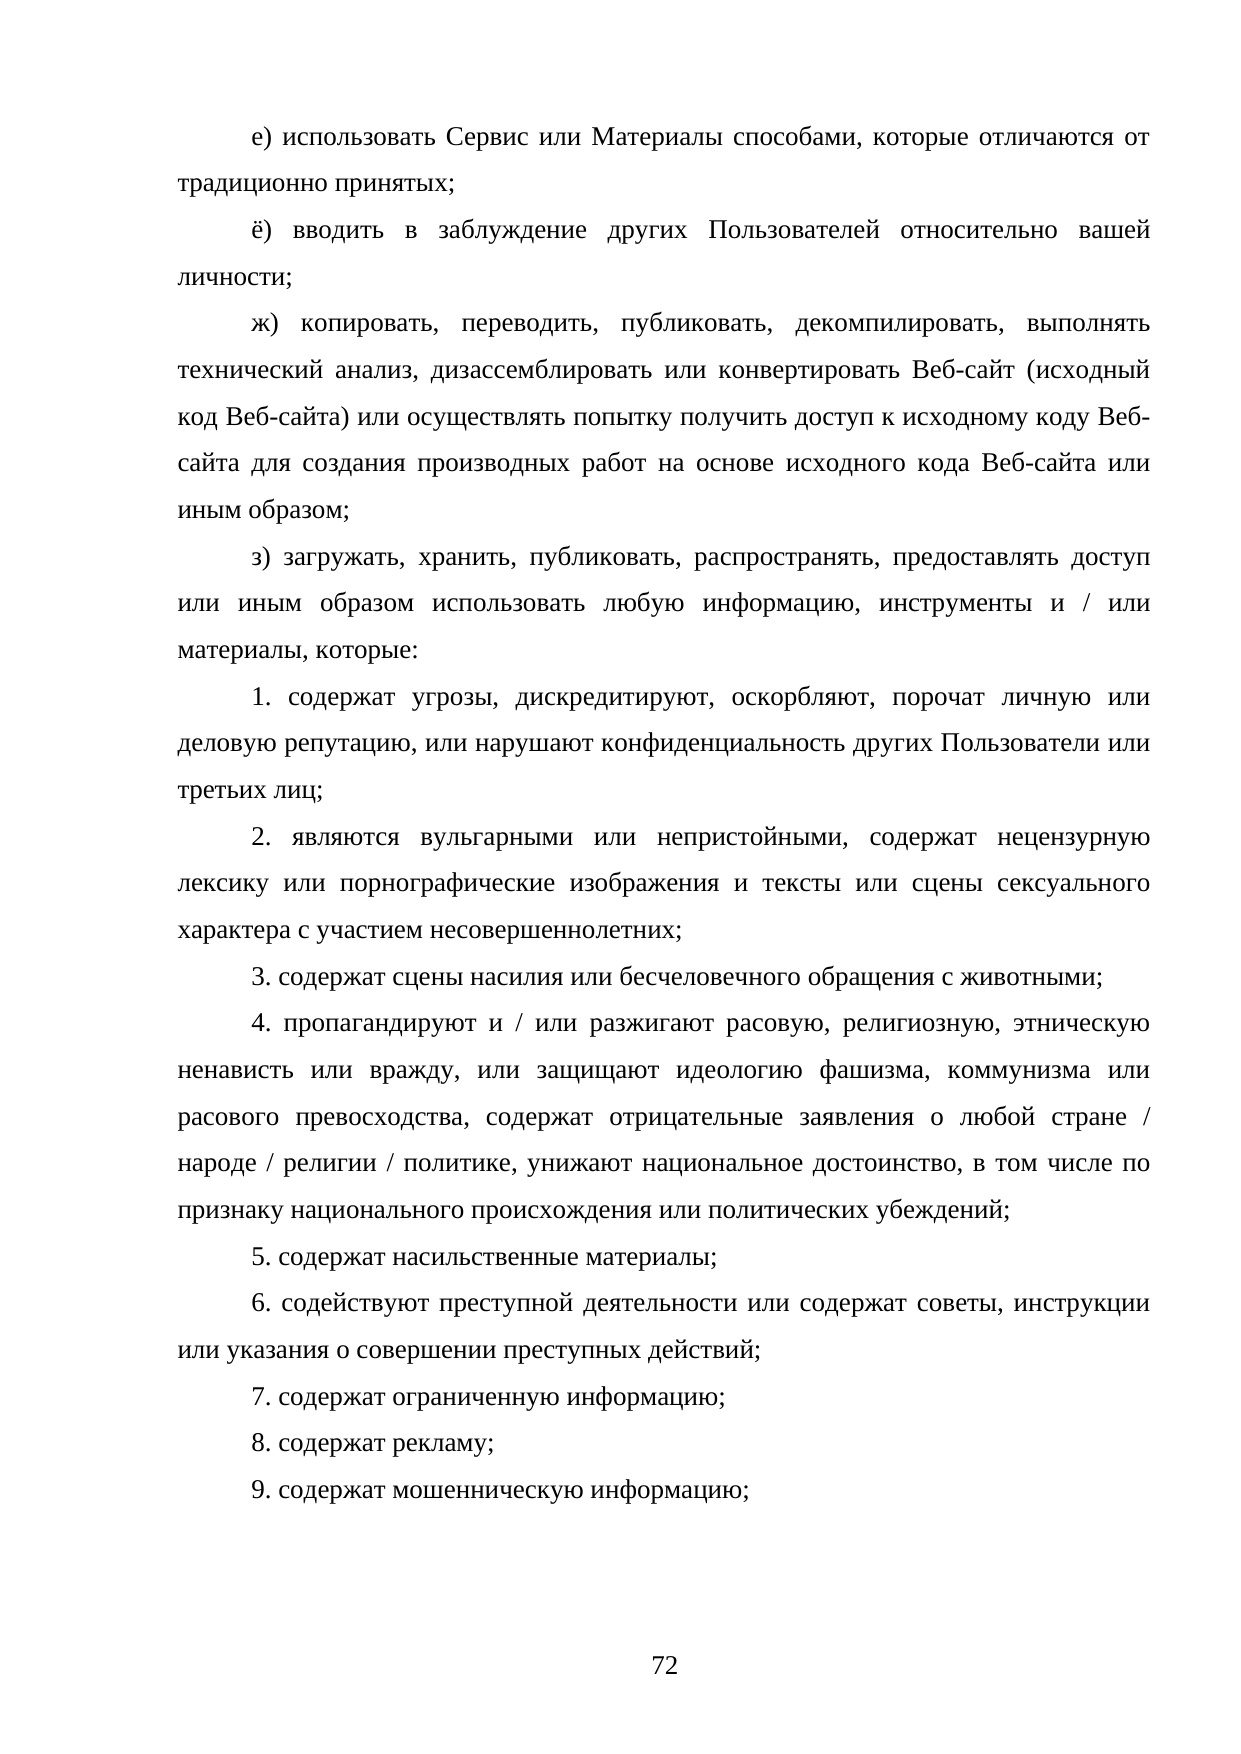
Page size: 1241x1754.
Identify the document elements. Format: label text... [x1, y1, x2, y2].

text 5. содержат насильственные материалы; [177, 1240, 1152, 1271]
text 9. содержат мошенническую информацию; [177, 1473, 1152, 1504]
text ё) вводить в заблуждение других Пользователей относительно вашей личности; [177, 213, 1152, 291]
text 2. являются вульгарными или непристойными, содержат нецензурную лексику или порнографические изображения и тексты или сцены сексуального характера с участием несовершеннолетних; [177, 820, 1152, 944]
text 8. содержат рекламу; [177, 1426, 1152, 1457]
text 1. содержат угрозы, дискредитируют, оскорбляют, порочат личную или деловую репутацию, или нарушают конфиденциальность других Пользователи или третьих лиц; [177, 680, 1152, 804]
text 7. содержат ограниченную информацию; [177, 1380, 1152, 1411]
text 6. содействуют преступной деятельности или содержат советы, инструкции или указания о совершении преступных действий; [177, 1286, 1152, 1364]
text з) загружать, хранить, публиковать, распространять, предоставлять доступ или иным образом использовать любую информацию, инструменты и / или материалы, которые: [177, 540, 1152, 664]
text 4. пропагандируют и / или разжигают расовую, религиозную, этническую ненависть или вражду, или защищают идеологию фашизма, коммунизма или расового превосходства, содержат отрицательные заявления о любой стране / народе / религии / политике, унижают национальное достоинство, в том числе по признаку национального происхождения или политических убеждений; [177, 1006, 1152, 1224]
text е) использовать Сервис или Материалы способами, которые отличаются от традиционно принятых; [177, 120, 1152, 197]
text ж) копировать, переводить, публиковать, декомпилировать, выполнять технический анализ, дизассемблировать или конвертировать Веб-сайт (исходный код Веб-сайта) или осуществлять попытку получить доступ к исходному коду Веб-сайта для создания производных работ на основе исходного кода Веб-сайта или иным образом; [177, 306, 1152, 524]
text 3. содержат сцены насилия или бесчеловечного обращения с животными; [177, 960, 1152, 991]
